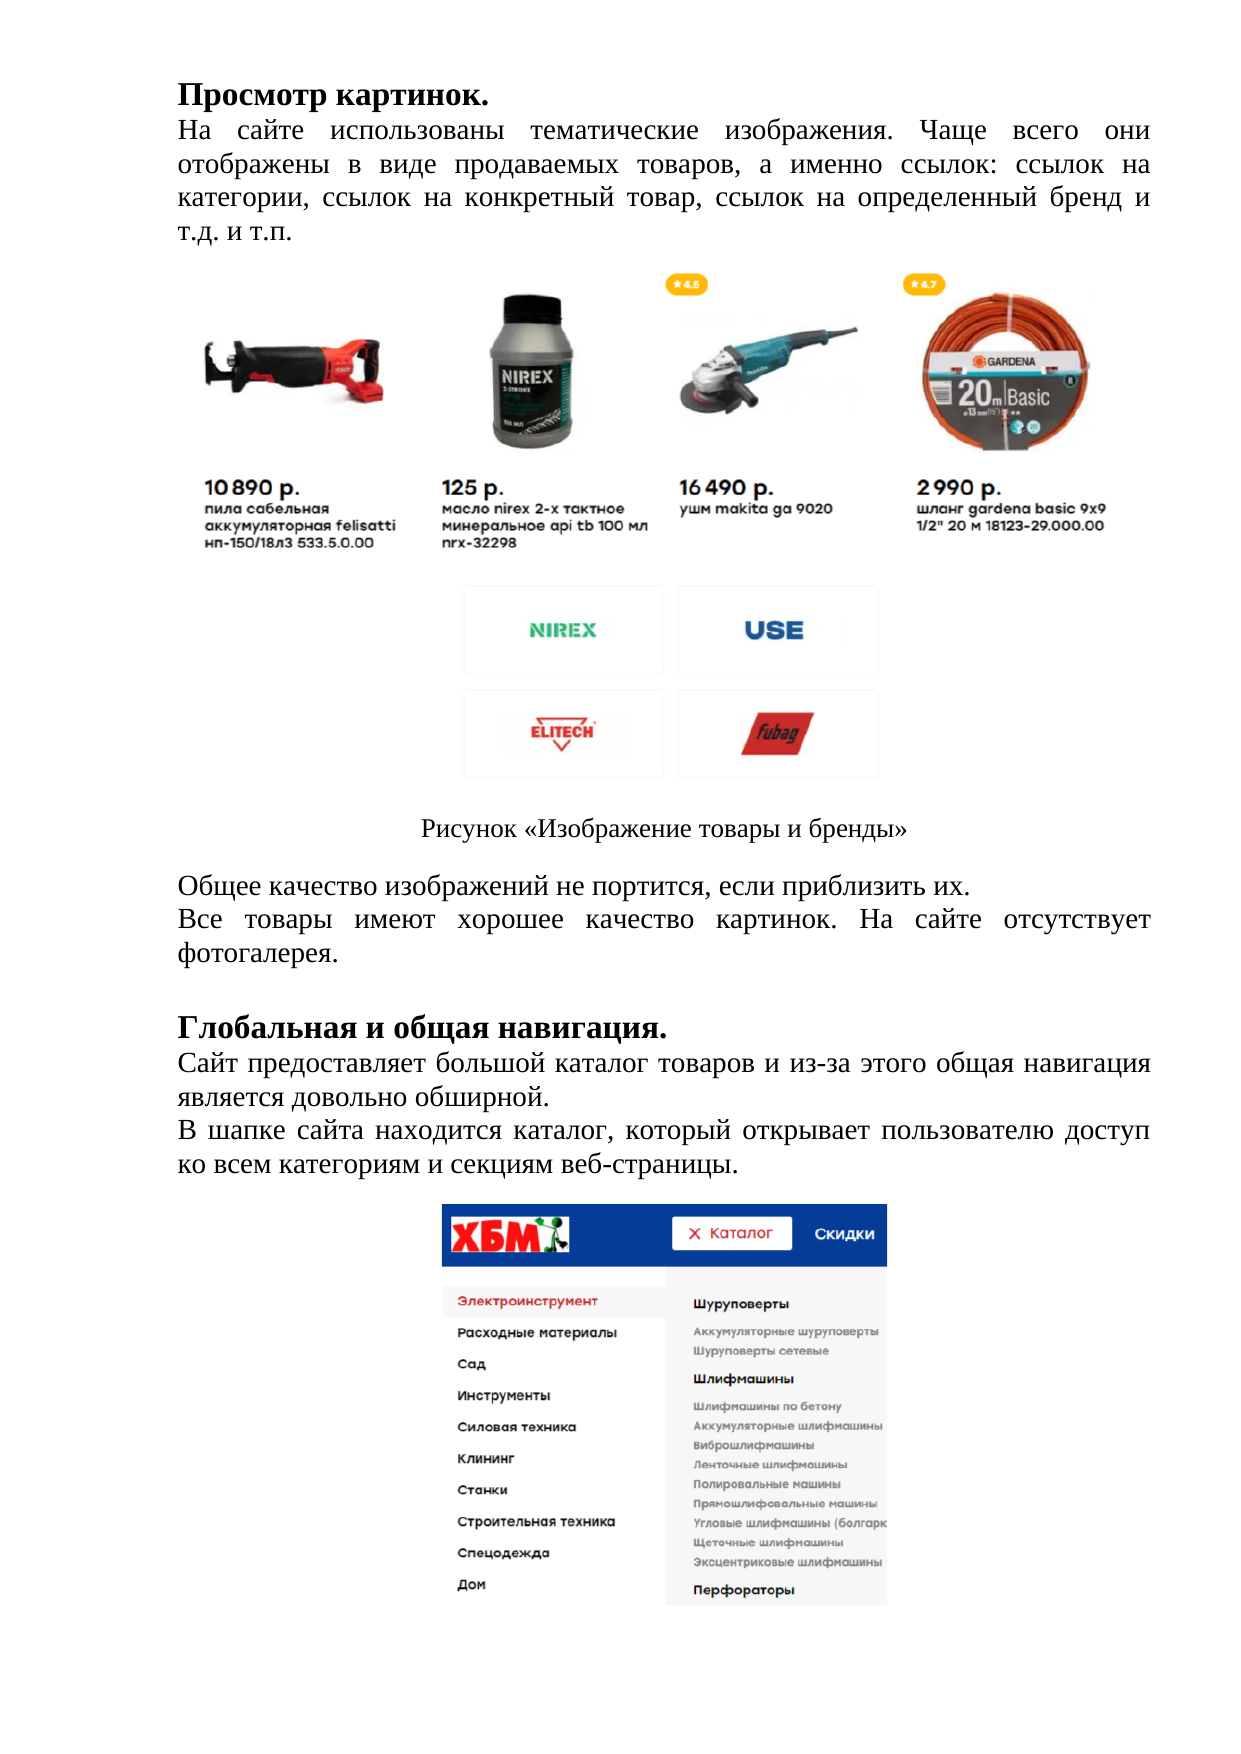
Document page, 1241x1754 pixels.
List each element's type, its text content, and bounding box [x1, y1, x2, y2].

text Глобальная и общая навигация. [177, 1007, 1152, 1045]
text В шапке сайта находится каталог, который открывает пользователю доступ ко всем категориям и секциям веб-страницы. [177, 1112, 1152, 1179]
text Рисунок «Изображение товары и бренды» [177, 812, 1152, 843]
picture [441, 1204, 888, 1605]
text Просмотр картинок. [177, 74, 1152, 112]
picture [177, 246, 1152, 812]
text Сайт предоставляет большой каталог товаров и из-за этого общая навигация является довольно обширной. [177, 1045, 1152, 1112]
text Все товары имеют хорошее качество картинок. На сайте отсутствует фотогалерея. [177, 902, 1152, 969]
text На сайте использованы тематические изображения. Чаще всего они отображены в виде продаваемых товаров, а именно ссылок: ссылок на категории, ссылок на конкретный товар, ссылок на определенный бренд и т.д. и т.п. [177, 112, 1152, 246]
text Общее качество изображений не портится, если приблизить их. [177, 868, 1152, 902]
